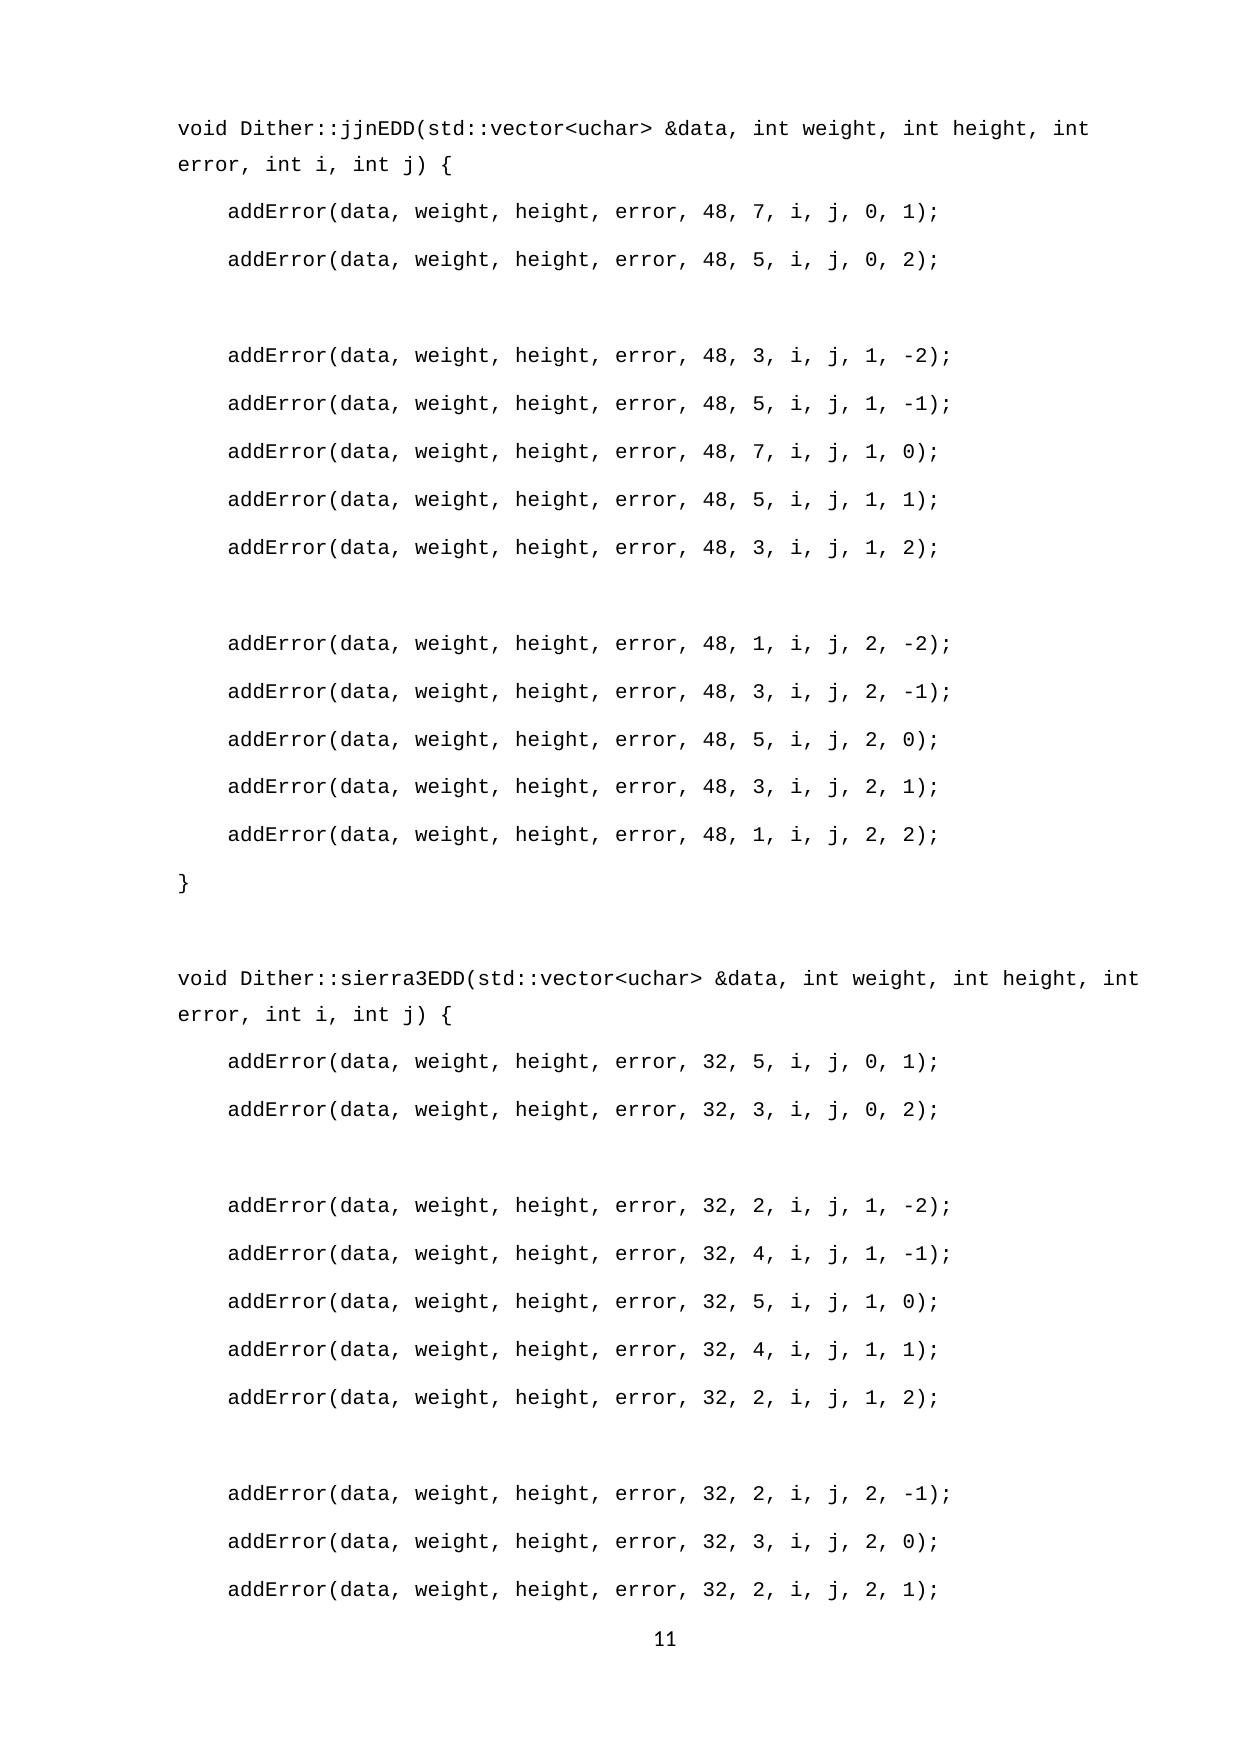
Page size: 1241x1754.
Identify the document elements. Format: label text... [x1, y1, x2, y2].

text addError(data, weight, height, error, 48, 5, i, j, 2, 0); [177, 728, 1152, 752]
text addError(data, weight, height, error, 32, 2, i, j, 1, 2); [177, 1387, 1152, 1411]
text addError(data, weight, height, error, 32, 3, i, j, 0, 2); [177, 1099, 1152, 1123]
text addError(data, weight, height, error, 48, 1, i, j, 2, -2); [177, 633, 1152, 656]
text addError(data, weight, height, error, 48, 3, i, j, 2, 1); [177, 776, 1152, 800]
text addError(data, weight, height, error, 32, 3, i, j, 2, 0); [177, 1531, 1152, 1554]
text addError(data, weight, height, error, 48, 7, i, j, 1, 0); [177, 441, 1152, 465]
text void Dither::sierra3EDD(std::vector<uchar> &data, int weight, int height, int error, int i, int j) { [177, 968, 1152, 1027]
text addError(data, weight, height, error, 48, 7, i, j, 0, 1); [177, 201, 1152, 225]
text addError(data, weight, height, error, 48, 5, i, j, 1, -1); [177, 393, 1152, 417]
text addError(data, weight, height, error, 32, 4, i, j, 1, 1); [177, 1339, 1152, 1363]
text addError(data, weight, height, error, 48, 3, i, j, 2, -1); [177, 681, 1152, 704]
text addError(data, weight, height, error, 32, 2, i, j, 1, -2); [177, 1195, 1152, 1219]
text addError(data, weight, height, error, 48, 3, i, j, 1, 2); [177, 537, 1152, 561]
text void Dither::jjnEDD(std::vector<uchar> &data, int weight, int height, int error, int i, int j) { [177, 118, 1152, 177]
text addError(data, weight, height, error, 32, 5, i, j, 0, 1); [177, 1051, 1152, 1075]
text addError(data, weight, height, error, 32, 2, i, j, 2, -1); [177, 1483, 1152, 1506]
text addError(data, weight, height, error, 32, 4, i, j, 1, -1); [177, 1243, 1152, 1267]
text addError(data, weight, height, error, 32, 2, i, j, 2, 1); [177, 1578, 1152, 1602]
text } [177, 872, 1152, 896]
text addError(data, weight, height, error, 32, 5, i, j, 1, 0); [177, 1291, 1152, 1315]
text addError(data, weight, height, error, 48, 5, i, j, 0, 2); [177, 249, 1152, 273]
text addError(data, weight, height, error, 48, 5, i, j, 1, 1); [177, 489, 1152, 513]
text addError(data, weight, height, error, 48, 1, i, j, 2, 2); [177, 824, 1152, 848]
text addError(data, weight, height, error, 48, 3, i, j, 1, -2); [177, 345, 1152, 369]
